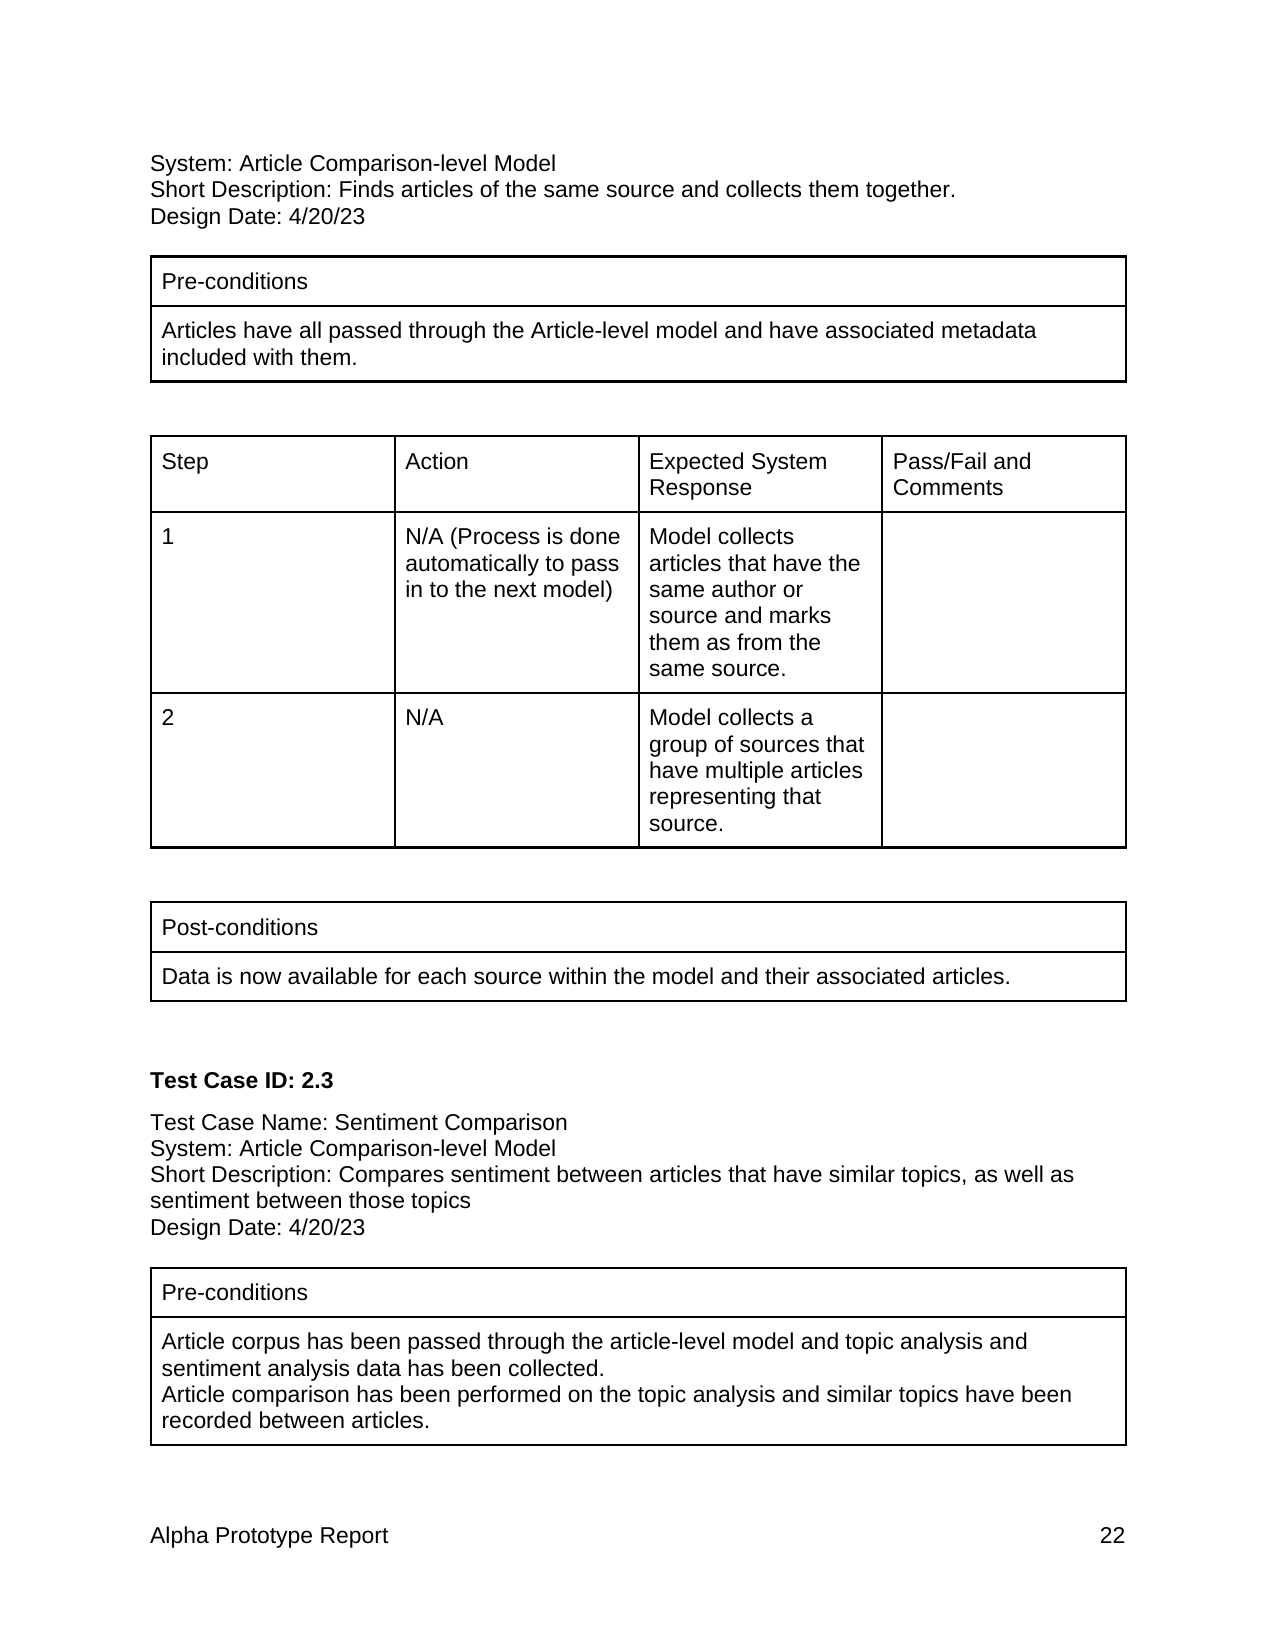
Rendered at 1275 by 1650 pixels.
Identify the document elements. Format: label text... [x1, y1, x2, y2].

subtitle Test Case ID: 2.3 [150, 1067, 1125, 1093]
table_cell [883, 694, 1125, 846]
table_header Post-conditions [152, 903, 1125, 951]
table_cell Model collects articles that have the same author or source and marks them as from the same source. [640, 513, 881, 692]
table_cell Model collects a group of sources that have multiple articles representing that source. [640, 694, 881, 846]
table_cell Article corpus has been passed through the article-level model and topic analysis and sentiment analysis data has been collected. Article comparison has been performed on the topic analysis and similar topics have been recorded between articles. [152, 1318, 1125, 1444]
table_header Action [396, 437, 638, 511]
table_cell N/A (Process is done automatically to pass in to the next model) [396, 513, 638, 692]
table_header Pass/Fail and Comments [883, 437, 1125, 511]
text Test Case Name: Sentiment Comparison [150, 1108, 1125, 1135]
text Design Date: 4/20/23 [150, 203, 1125, 229]
text Short Description: Finds articles of the same source and collects them together. [150, 176, 1125, 203]
text Short Description: Compares sentiment between articles that have similar topics, as well as sentiment between those topics [150, 1161, 1125, 1214]
table_cell 2 [152, 694, 394, 846]
table_header Pre-conditions [152, 258, 1125, 305]
table_header Step [152, 437, 394, 511]
text System: Article Comparison-level Model [150, 1135, 1125, 1161]
table_cell N/A [396, 694, 638, 846]
table_header Expected System Response [640, 437, 881, 511]
table_cell Data is now available for each source within the model and their associated articles. [152, 953, 1125, 1000]
table_cell [883, 513, 1125, 692]
table_header Pre-conditions [152, 1269, 1125, 1316]
text Design Date: 4/20/23 [150, 1214, 1125, 1240]
table_cell Articles have all passed through the Article-level model and have associated metadata included with them. [152, 307, 1125, 380]
table_cell 1 [152, 513, 394, 692]
text System: Article Comparison-level Model [150, 150, 1125, 176]
